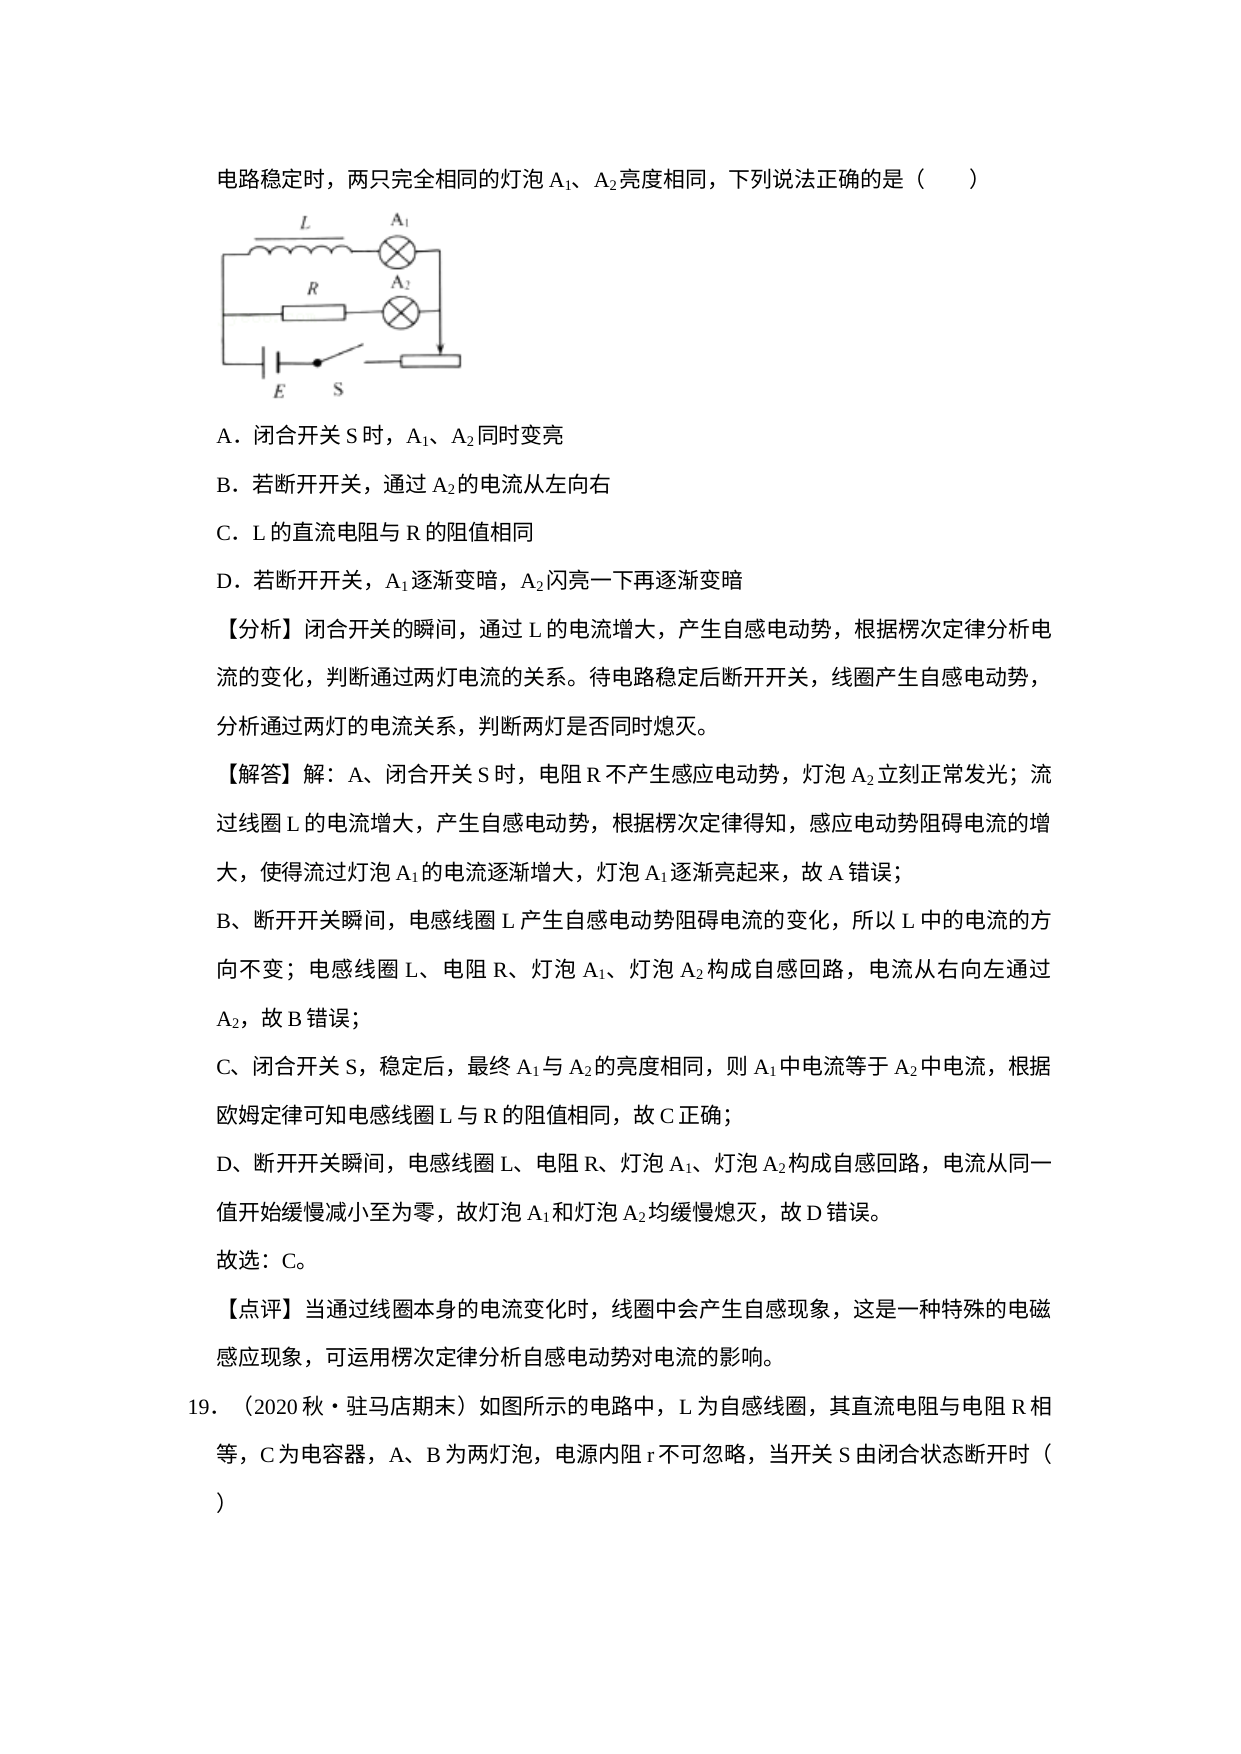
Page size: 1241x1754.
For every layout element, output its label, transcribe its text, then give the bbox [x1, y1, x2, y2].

text D．若断开开关，A1逐渐变暗，A2闪亮一下再逐渐变暗 [187, 563, 1053, 595]
text C、闭合开关S，稳定后，最终A1与A2的亮度相同，则A1中电流等于A2中电流，根据欧姆定律可知电感线圈L与R的阻值相同，故C正确； [216, 1049, 1053, 1130]
text 故选：C。 [216, 1243, 1053, 1275]
text A．闭合开关S时，A1、A2同时变亮 [187, 418, 1053, 450]
text B、断开开关瞬间，电感线圈L产生自感电动势阻碍电流的变化，所以L中的电流的方向不变；电感线圈L、电阻R、灯泡A1、灯泡A2构成自感回路，电流从右向左通过A2，故B错误； [216, 903, 1053, 1033]
text C．L的直流电阻与R的阻值相同 [187, 514, 1053, 547]
text 19．（2020秋•驻马店期末）如图所示的电路中，L为自感线圈，其直流电阻与电阻R相等，C为电容器，A、B为两灯泡，电源内阻r不可忽略，当开关S由闭合状态断开时（ ） [187, 1388, 1053, 1518]
text 【解答】解：A、闭合开关S时，电阻R不产生感应电动势，灯泡A2立刻正常发光；流过线圈L的电流增大，产生自感电动势，根据楞次定律得知，感应电动势阻碍电流的增大，使得流过灯泡A1的电流逐渐增大，灯泡A1逐渐亮起来，故A错误； [216, 757, 1053, 887]
text B．若断开开关，通过A2的电流从左向右 [187, 466, 1053, 499]
text D、断开开关瞬间，电感线圈L、电阻R、灯泡A1、灯泡A2构成自感回路，电流从同一值开始缓慢减小至为零，故灯泡A1和灯泡A2均缓慢熄灭，故D错误。 [216, 1146, 1053, 1227]
picture [216, 210, 466, 403]
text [187, 162, 1053, 194]
text 【分析】闭合开关的瞬间，通过L的电流增大，产生自感电动势，根据楞次定律分析电流的变化，判断通过两灯电流的关系。待电路稳定后断开开关，线圈产生自感电动势，分析通过两灯的电流关系，判断两灯是否同时熄灭。 [216, 611, 1053, 741]
text 【点评】当通过线圈本身的电流变化时，线圈中会产生自感现象，这是一种特殊的电磁感应现象，可运用楞次定律分析自感电动势对电流的影响。 [216, 1291, 1053, 1372]
